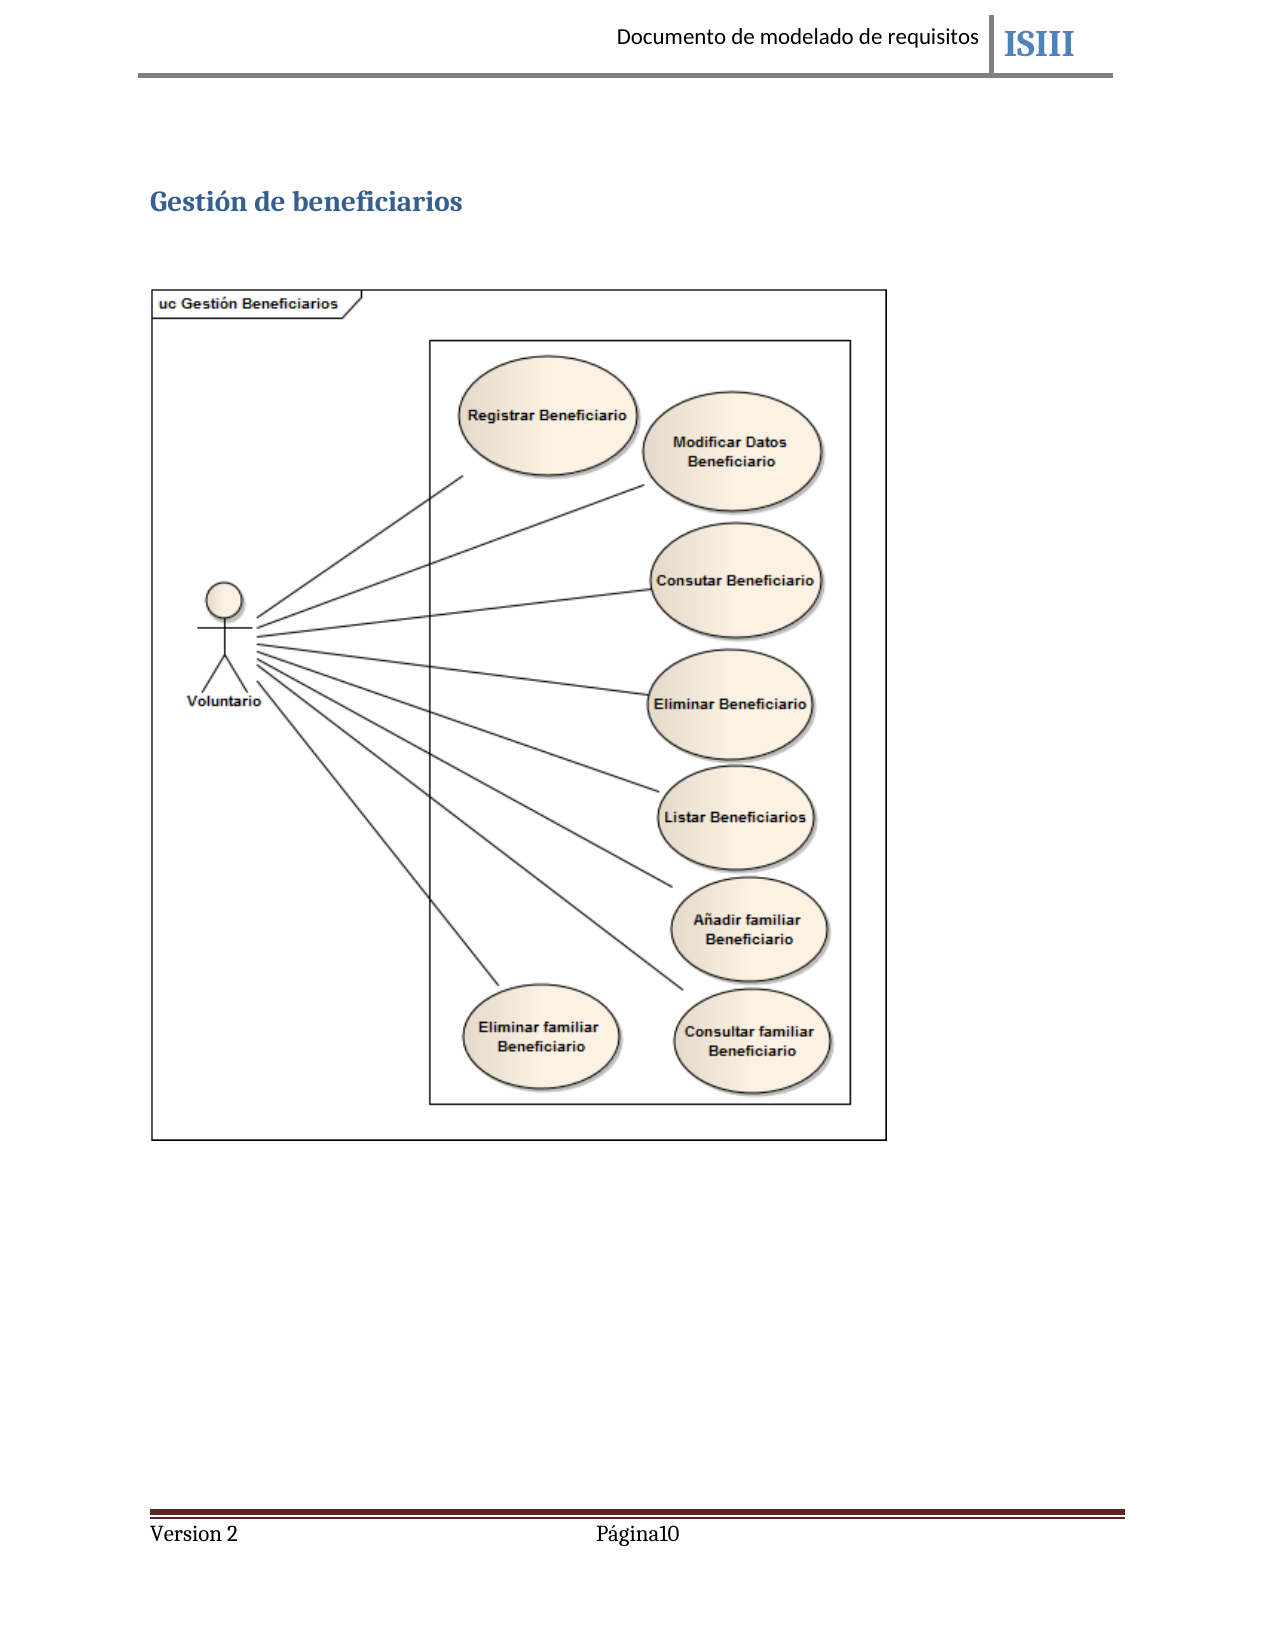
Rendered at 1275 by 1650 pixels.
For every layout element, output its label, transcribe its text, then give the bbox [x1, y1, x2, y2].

picture [150, 288, 887, 1141]
subtitle Gestión de beneficiarios [150, 186, 1125, 219]
